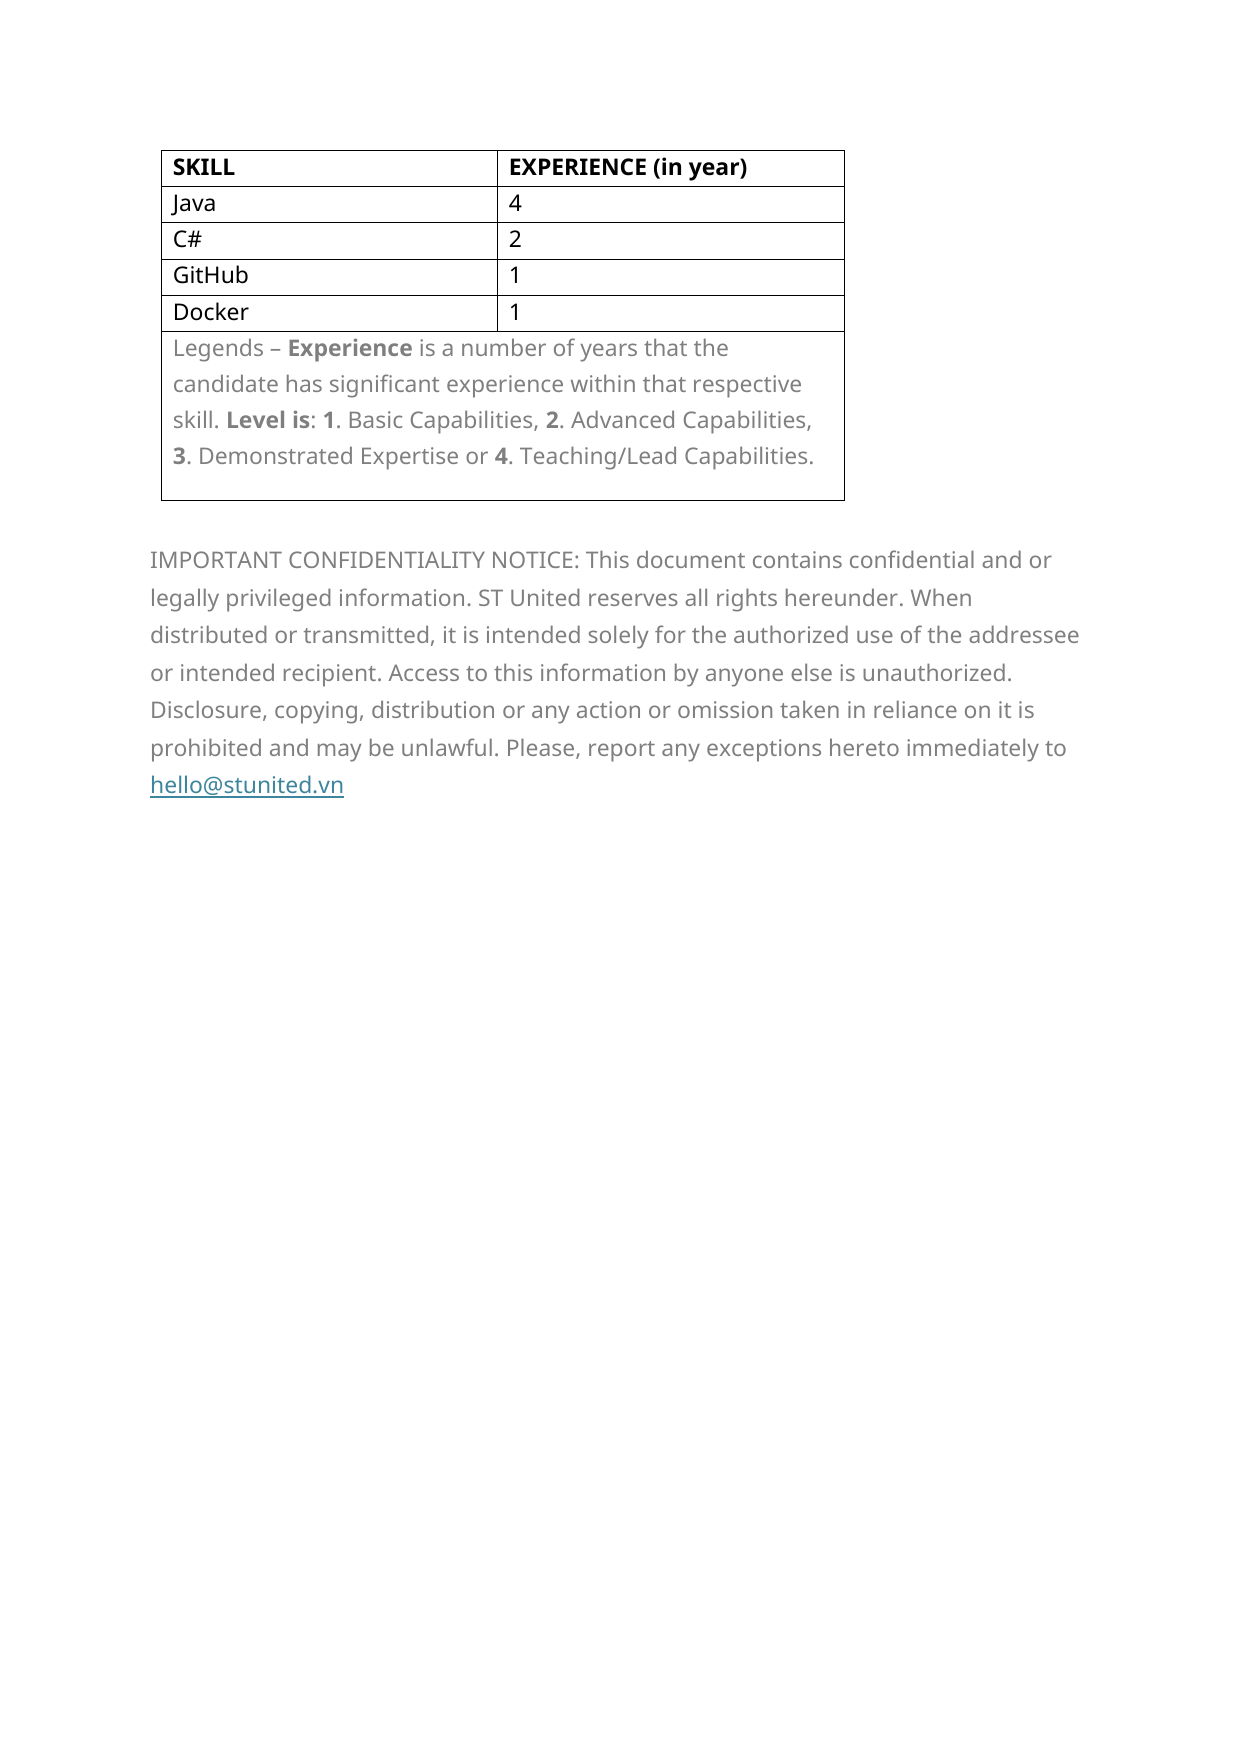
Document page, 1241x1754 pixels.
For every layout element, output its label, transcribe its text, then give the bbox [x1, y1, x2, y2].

table_cell GitHub [162, 260, 497, 294]
table_cell Docker [162, 296, 497, 331]
table_cell Java [162, 187, 497, 222]
table_cell 4 [498, 187, 844, 222]
table_header EXPERIENCE (in year) [498, 151, 844, 186]
text IMPORTANT CONFIDENTIALITY NOTICE: This document contains confidential and or legally privileged information. ST United reserves all rights hereunder. When distributed or transmitted, it is intended solely for the authorized use of the addressee or intended recipient. Access to this information by anyone else is unauthorized. Disclosure, copying, distribution or any action or omission taken in reliance on it is prohibited and may be unlawful. Please, report any exceptions hereto immediately to hello@stunited.vn [150, 544, 1090, 801]
table_cell 1 [498, 296, 844, 331]
table_cell 1 [498, 260, 844, 294]
table_cell C# [162, 223, 497, 258]
table_cell Legends – Experience is a number of years that the candidate has significant experience within that respective skill. Level is: 1. Basic Capabilities, 2. Advanced Capabilities, 3. Demonstrated Expertise or 4. Teaching/Lead Capabilities. [162, 332, 844, 500]
table_cell 2 [498, 223, 844, 258]
table_header SKILL [162, 151, 497, 186]
